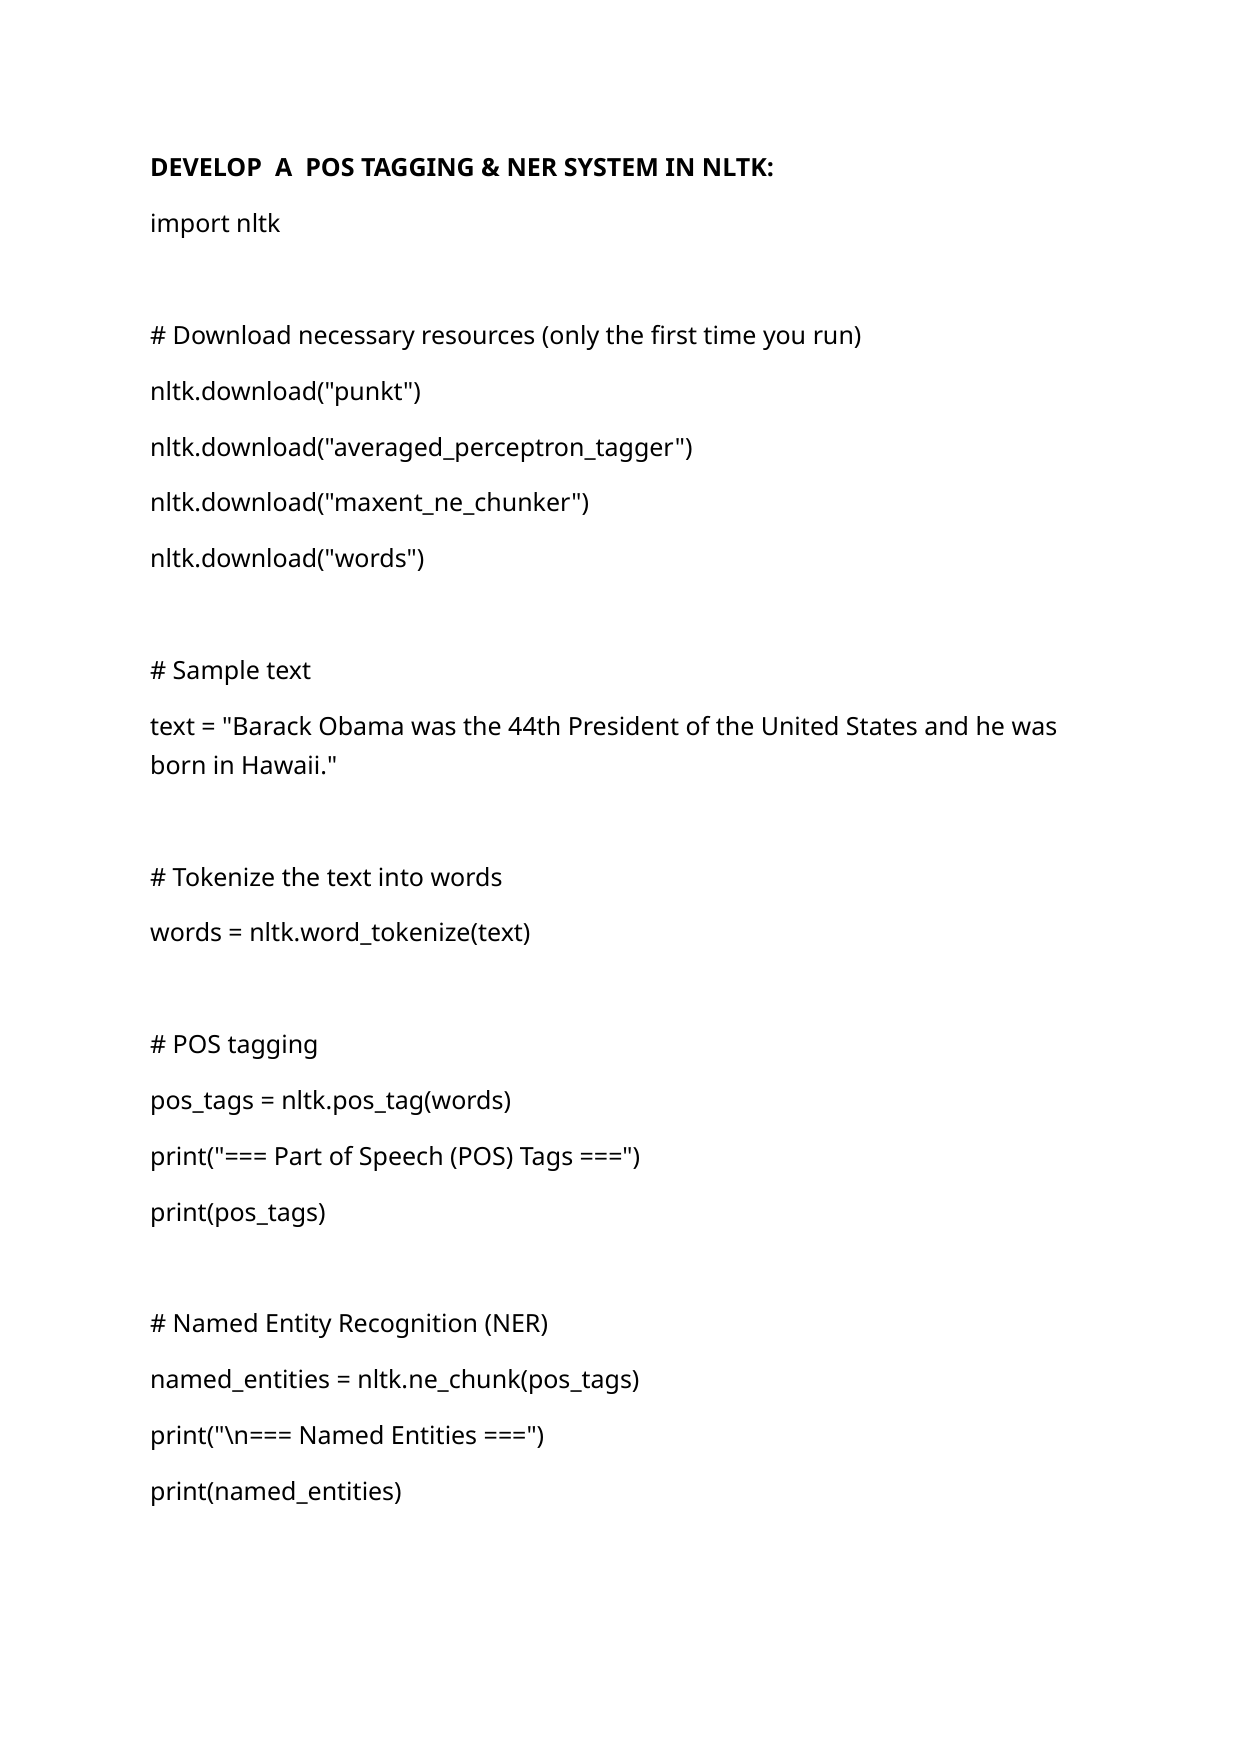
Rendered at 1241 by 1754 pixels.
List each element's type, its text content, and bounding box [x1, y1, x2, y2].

text DEVELOP A POS TAGGING & NER SYSTEM IN NLTK: [150, 150, 1090, 184]
text # Sample text [150, 652, 1090, 687]
text nltk.download("maxent_ne_chunker") [150, 485, 1090, 519]
text # Download necessary resources (only the first time you run) [150, 317, 1090, 352]
text print(pos_tags) [150, 1194, 1090, 1228]
text print(named_entities) [150, 1473, 1090, 1507]
text nltk.download("words") [150, 541, 1090, 575]
text nltk.download("averaged_perceptron_tagger") [150, 429, 1090, 463]
text pos_tags = nltk.pos_tag(words) [150, 1082, 1090, 1117]
text # POS tagging [150, 1027, 1090, 1061]
text words = nltk.word_tokenize(text) [150, 915, 1090, 949]
text named_entities = nltk.ne_chunk(pos_tags) [150, 1362, 1090, 1396]
text nltk.download("punkt") [150, 373, 1090, 407]
text print("\n=== Named Entities ===") [150, 1417, 1090, 1452]
text # Tokenize the text into words [150, 859, 1090, 893]
text print("=== Part of Speech (POS) Tags ===") [150, 1138, 1090, 1172]
text import nltk [150, 206, 1090, 240]
text # Named Entity Recognition (NER) [150, 1306, 1090, 1340]
text text = "Barack Obama was the 44th President of the United States and he was born in Hawaii." [150, 708, 1090, 782]
